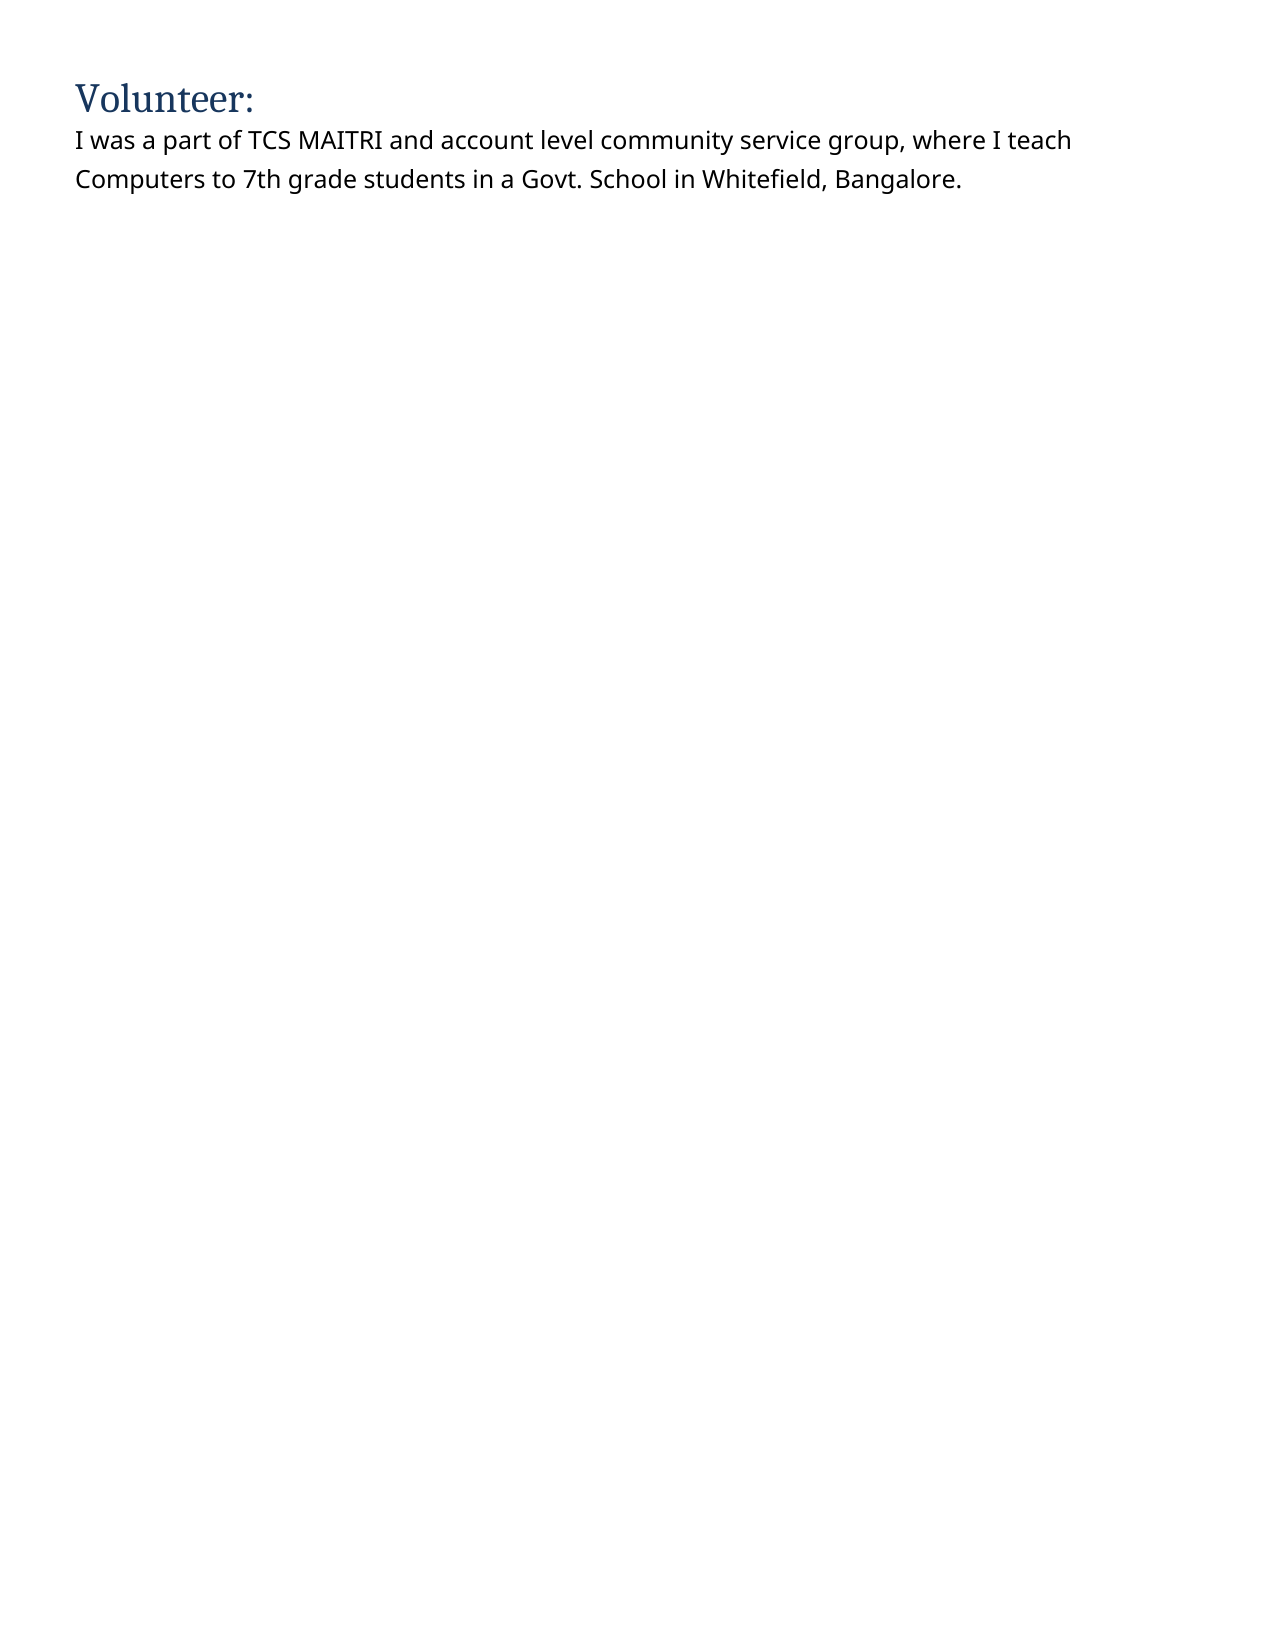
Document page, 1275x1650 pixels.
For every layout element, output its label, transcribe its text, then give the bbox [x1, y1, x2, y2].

text I was a part of TCS MAITRI and account level community service group, where I teach Computers to 7th grade students in a Govt. School in Whitefield, Bangalore. [75, 123, 1200, 196]
title Volunteer: [75, 75, 1200, 123]
